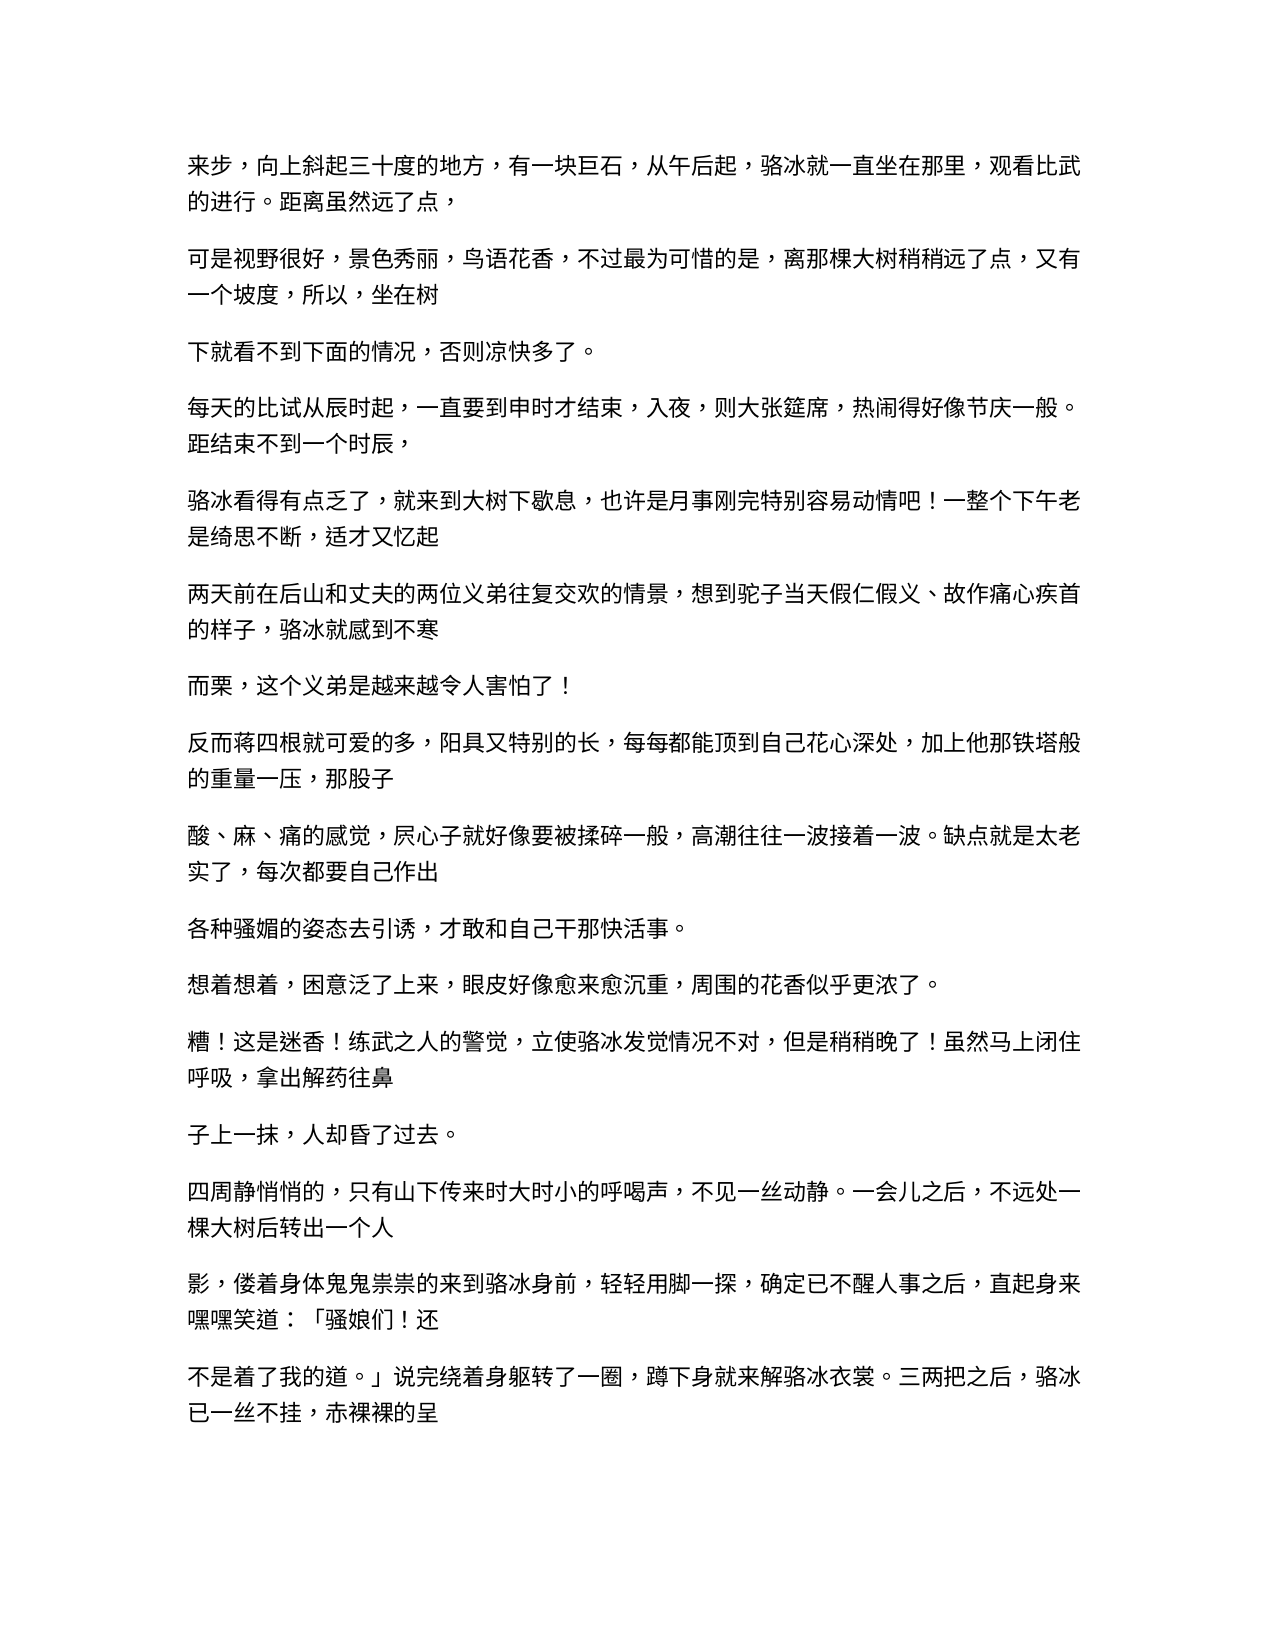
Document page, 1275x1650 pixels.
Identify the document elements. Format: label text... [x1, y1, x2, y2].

text 来步，向上斜起三十度的地方，有一块巨石，从午后起，骆冰就一直坐在那里，观看比武的进行。距离虽然远了点， [187, 150, 1087, 217]
text 两天前在后山和丈夫的两位义弟往复交欢的情景，想到驼子当天假仁假义、故作痛心疾首的样子，骆冰就感到不寒 [187, 578, 1087, 645]
text 可是视野很好，景色秀丽，鸟语花香，不过最为可惜的是，离那棵大树稍稍远了点，又有一个坡度，所以，坐在树 [187, 243, 1087, 310]
text 影，偻着身体鬼鬼祟祟的来到骆冰身前，轻轻用脚一探，确定已不醒人事之后，直起身来嘿嘿笑道：「骚娘们！还 [187, 1268, 1087, 1335]
text 骆冰看得有点乏了，就来到大树下歇息，也许是月事刚完特别容易动情吧！一整个下午老是绮思不断，适才又忆起 [187, 485, 1087, 552]
text 反而蒋四根就可爱的多，阳具又特别的长，每每都能顶到自己花心深处，加上他那铁塔般的重量一压，那股子 [187, 727, 1087, 794]
text 想着想着，困意泛了上来，眼皮好像愈来愈沉重，周围的花香似乎更浓了。 [187, 969, 1087, 1001]
text 下就看不到下面的情况，否则凉快多了。 [187, 335, 1087, 367]
text 每天的比试从辰时起，一直要到申时才结束，入夜，则大张筵席，热闹得好像节庆一般。距结束不到一个时辰， [187, 392, 1087, 459]
text 四周静悄悄的，只有山下传来时大时小的呼喝声，不见一丝动静。一会儿之后，不远处一棵大树后转出一个人 [187, 1176, 1087, 1243]
text 而栗，这个义弟是越来越令人害怕了！ [187, 670, 1087, 702]
text 子上一抹，人却昏了过去。 [187, 1119, 1087, 1150]
text 各种骚媚的姿态去引诱，才敢和自己干那快活事。 [187, 912, 1087, 944]
text 糟！这是迷香！练武之人的警觉，立使骆冰发觉情况不对，但是稍稍晚了！虽然马上闭住呼吸，拿出解药往鼻 [187, 1026, 1087, 1093]
text 不是着了我的道。」说完绕着身躯转了一圈，蹲下身就来解骆冰衣裳。三两把之后，骆冰已一丝不挂，赤裸裸的呈 [187, 1361, 1087, 1428]
text 酸、麻、痛的感觉，屄心子就好像要被揉碎一般，高潮往往一波接着一波。缺点就是太老实了，每次都要自己作出 [187, 820, 1087, 887]
